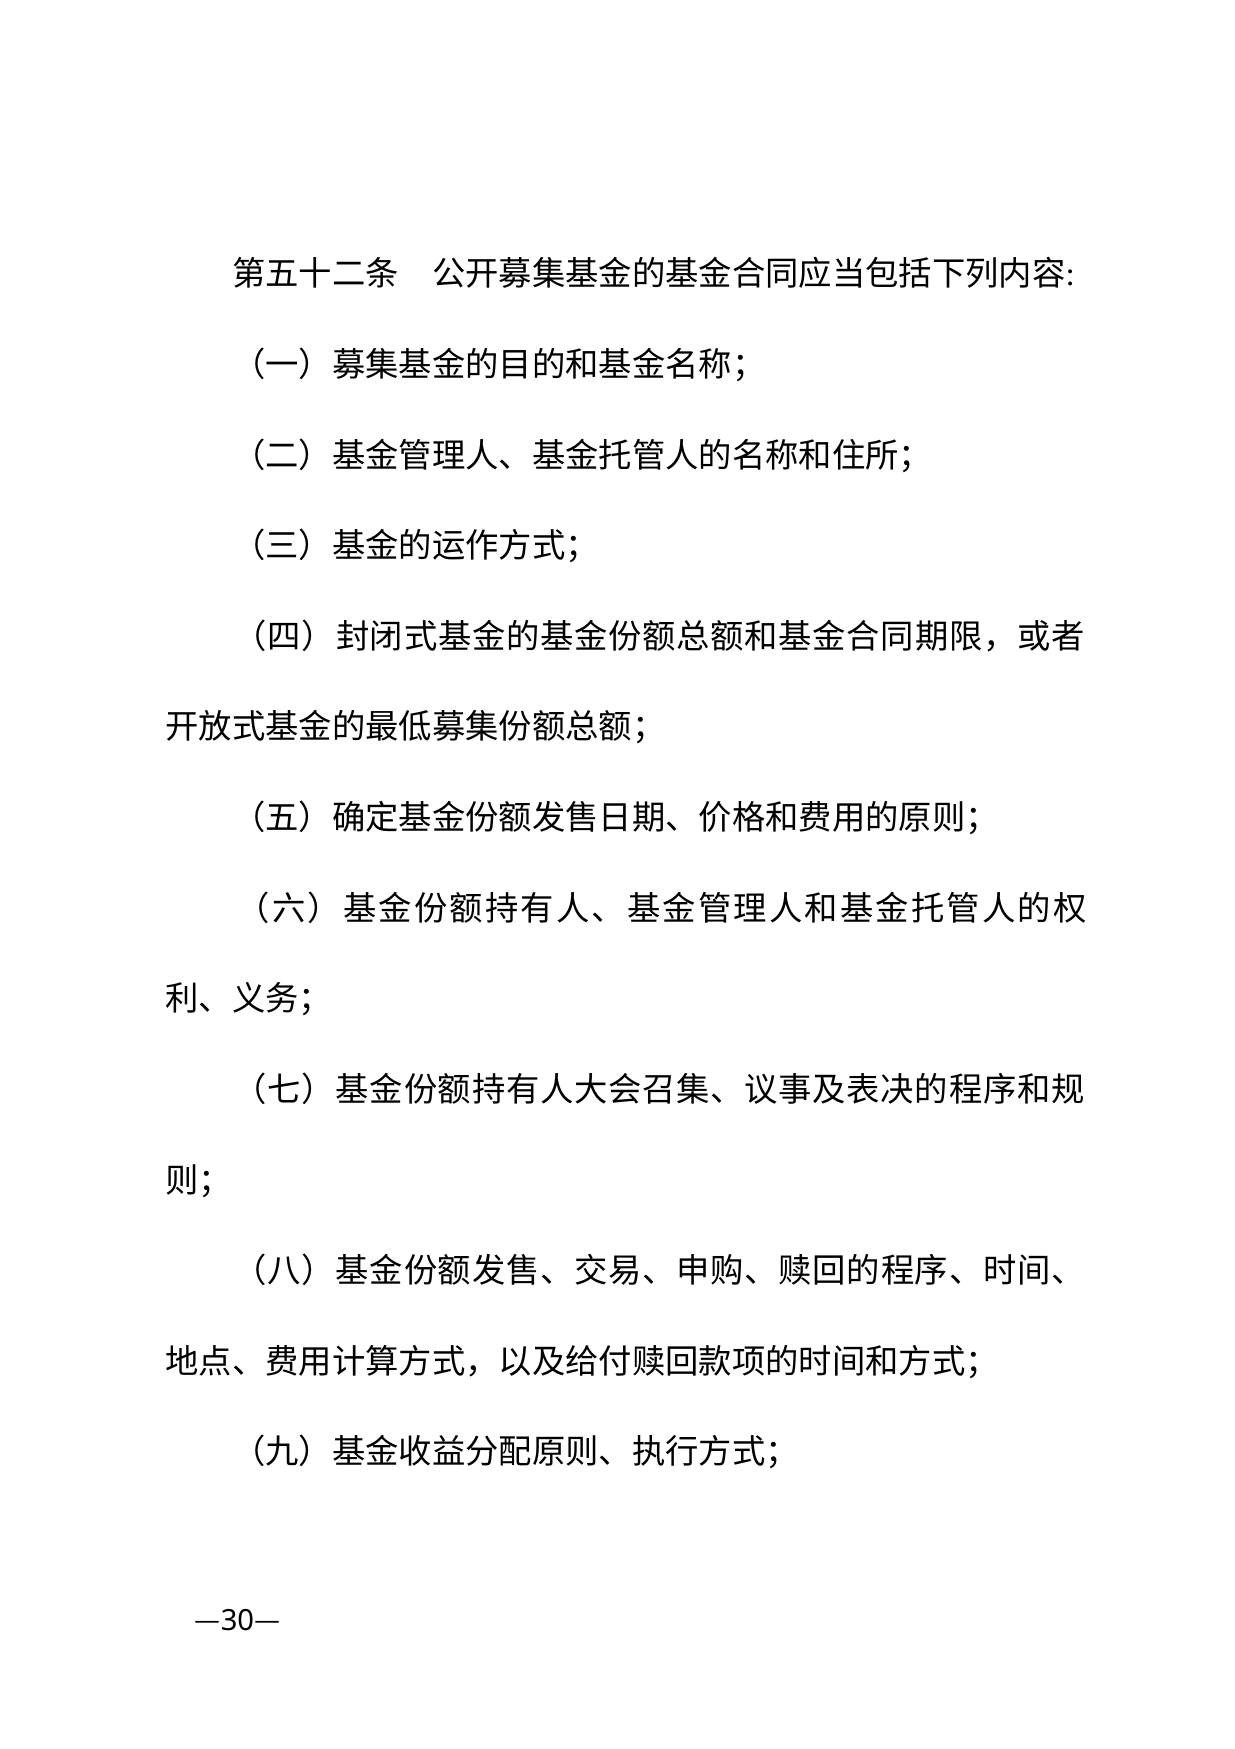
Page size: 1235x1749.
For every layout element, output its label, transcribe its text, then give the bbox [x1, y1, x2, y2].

text （九）基金收益分配原则、执行方式； [165, 1404, 1087, 1495]
text （三）基金的运作方式； [165, 498, 1087, 588]
text （六）基金份额持有人、基金管理人和基金托管人的权利、义务； [165, 860, 1087, 1042]
text （二）基金管理人、基金托管人的名称和住所； [165, 407, 1087, 498]
text （七）基金份额持有人大会召集、议事及表决的程序和规则； [165, 1042, 1087, 1223]
text （一）募集基金的目的和基金名称； [165, 317, 1087, 407]
text （四）封闭式基金的基金份额总额和基金合同期限，或者开放式基金的最低募集份额总额； [165, 588, 1087, 770]
text （八）基金份额发售、交易、申购、赎回的程序、时间、地点、费用计算方式，以及给付赎回款项的时间和方式； [165, 1223, 1087, 1404]
text （五）确定基金份额发售日期、价格和费用的原则； [165, 770, 1087, 860]
text 第五十二条 公开募集基金的基金合同应当包括下列内容: [165, 226, 1087, 317]
